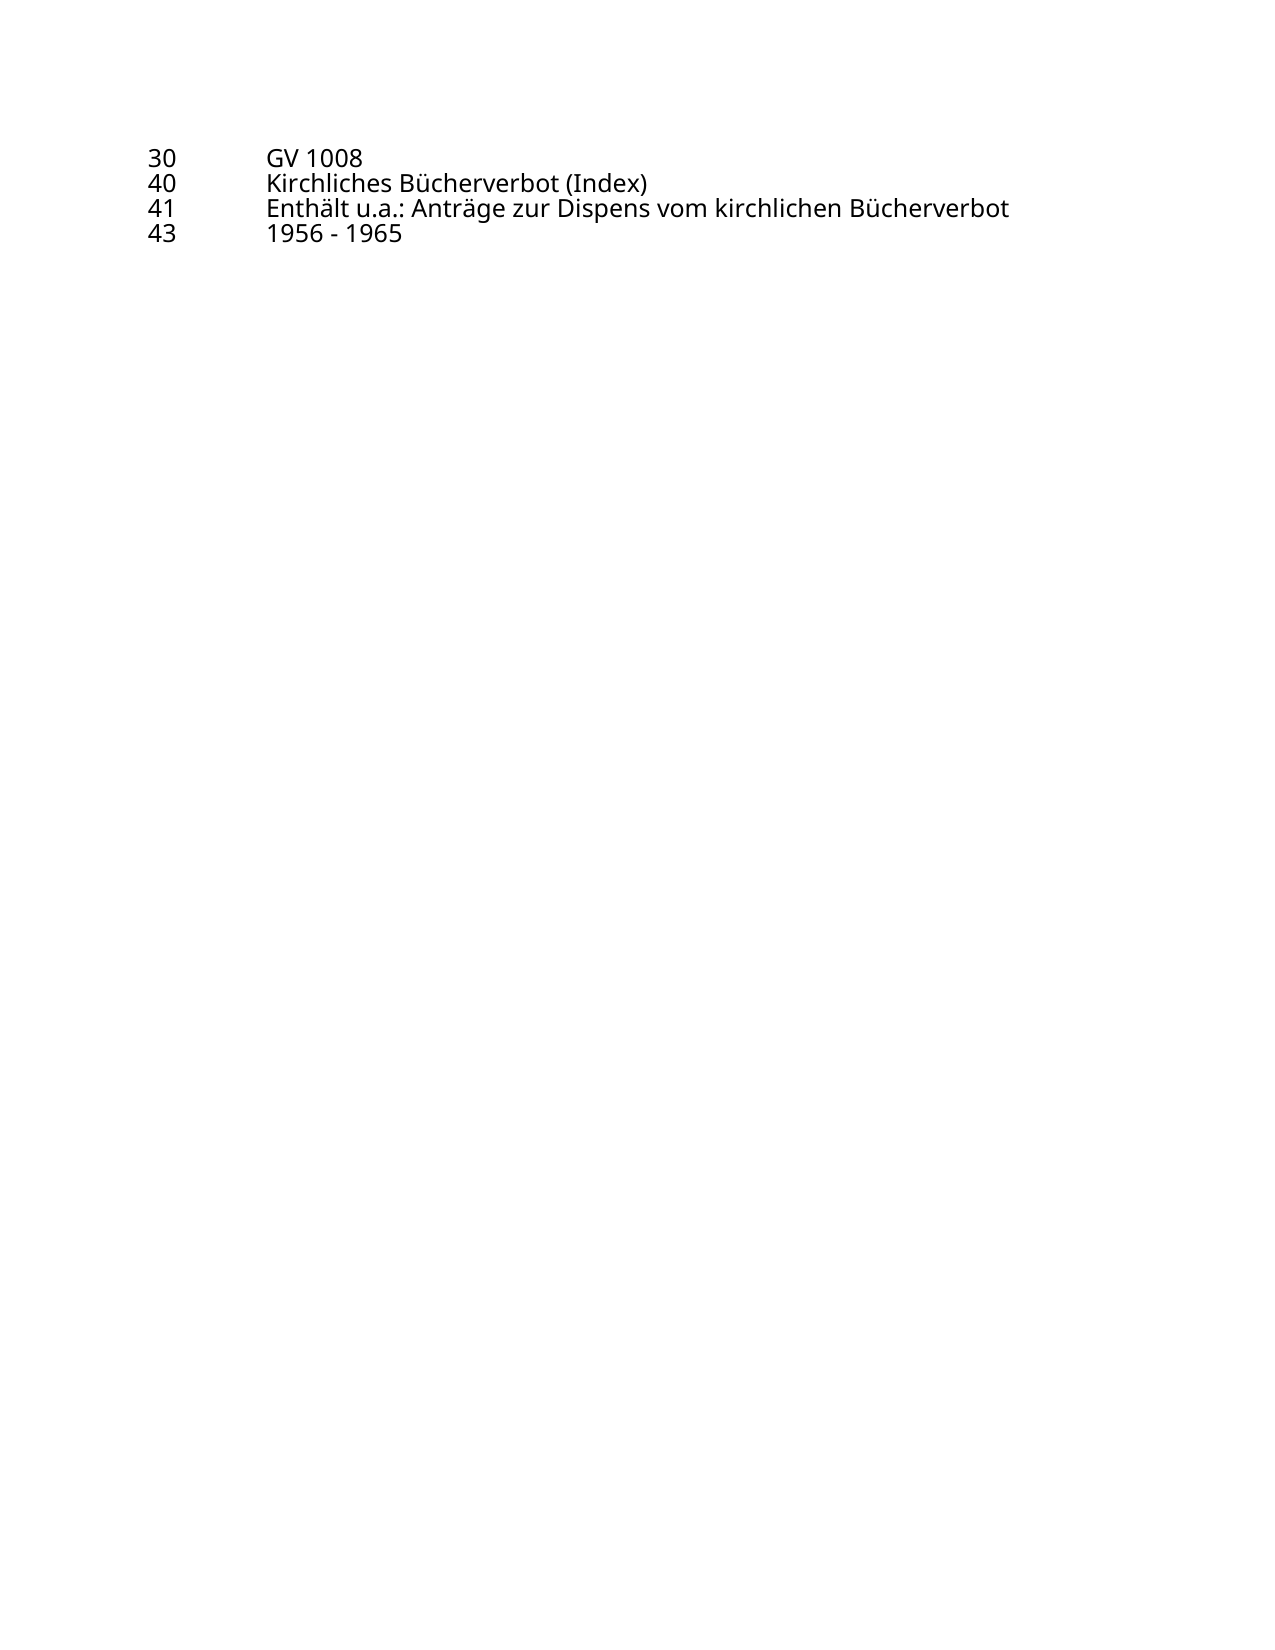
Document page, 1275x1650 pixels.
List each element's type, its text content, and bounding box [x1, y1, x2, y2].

text 40 s[2{Kirchliches} 1{Bücherverbot}]s (s[Index]s) [148, 173, 1127, 198]
text 43 1956 - 1965 [148, 223, 1127, 248]
text 30 GV 1008 [148, 148, 1127, 173]
text 41 Enthält u.a.: Anträge zur Dispens vom kirchlichen Bücherverbot [148, 198, 1127, 223]
